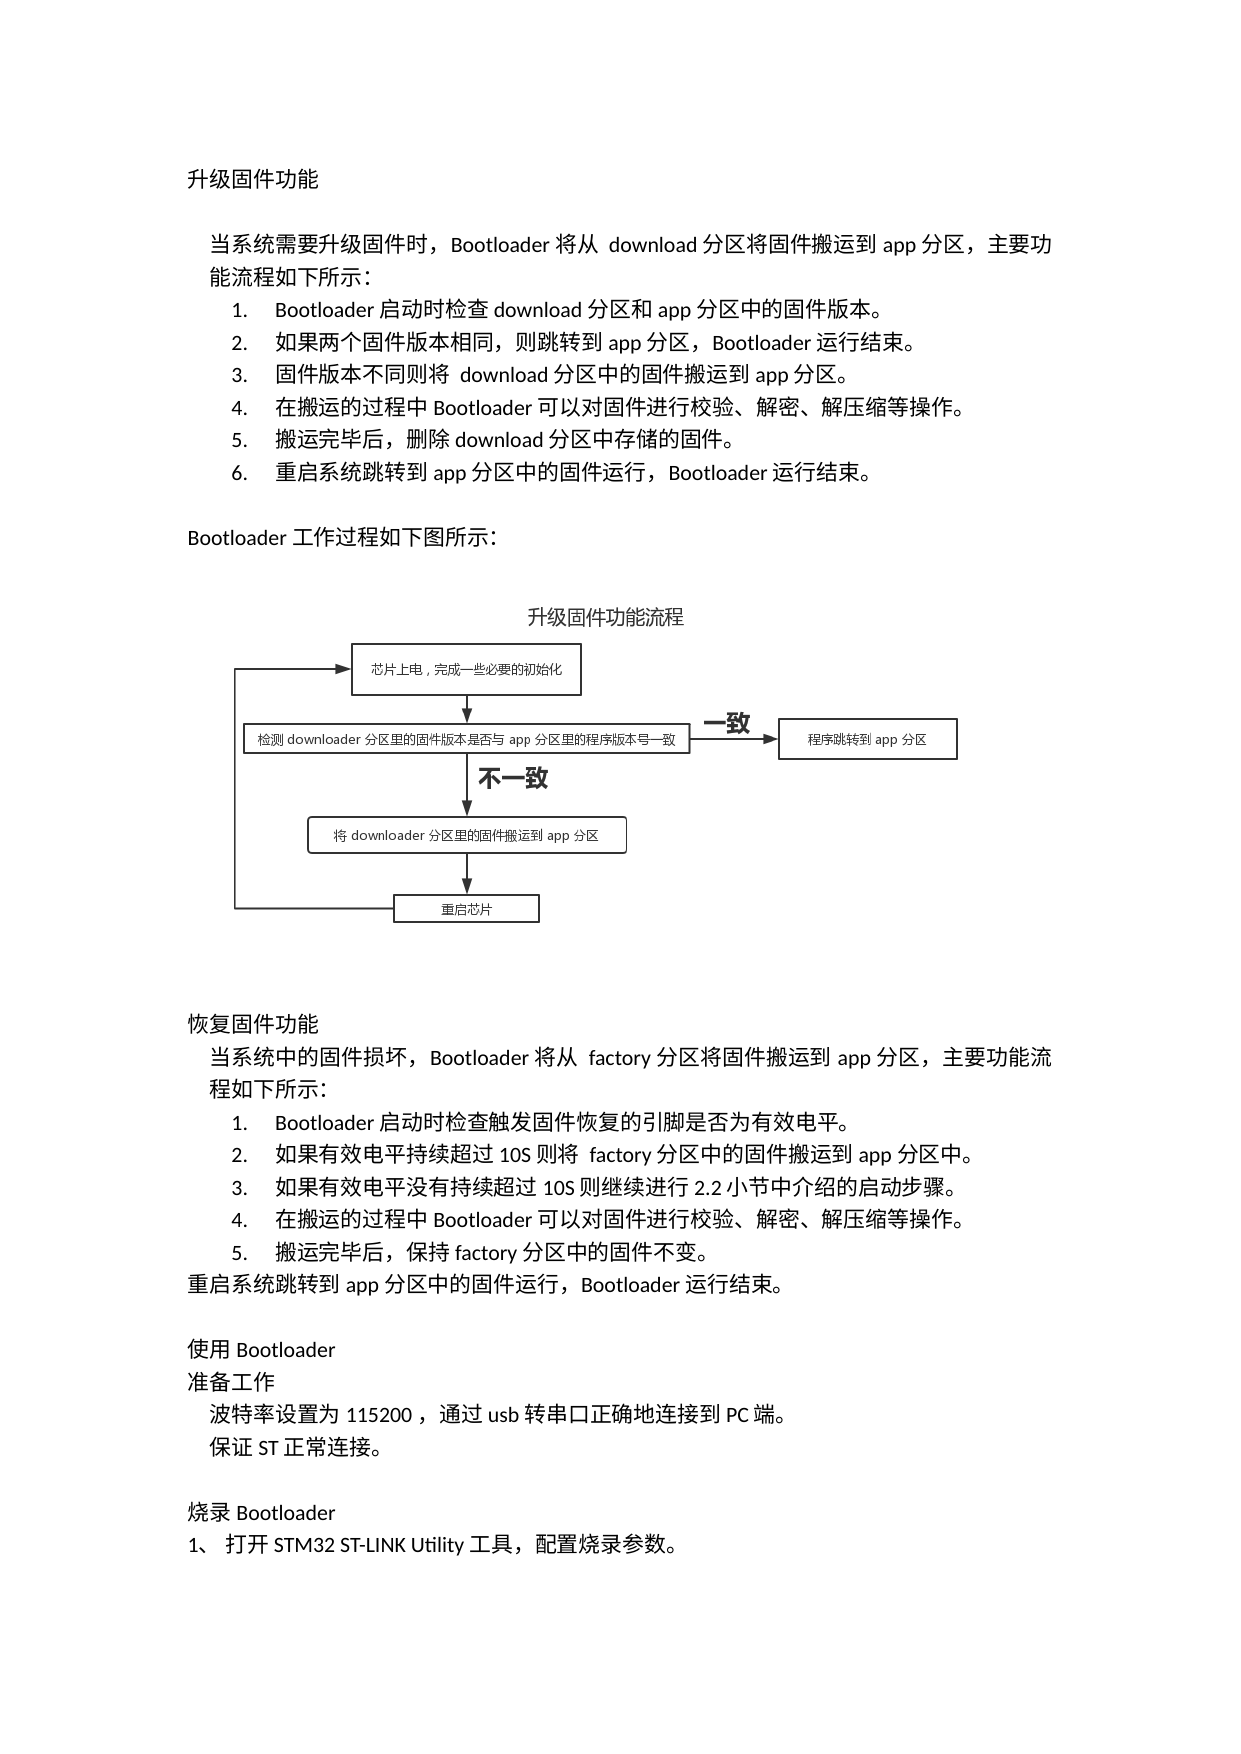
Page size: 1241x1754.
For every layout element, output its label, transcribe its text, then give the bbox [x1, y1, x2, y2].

list 在搬运的过程中 Bootloader 可以对固件进行校验、解密、解压缩等操作。 [231, 389, 1053, 422]
text 使用 Bootloader [187, 1332, 1053, 1364]
text 波特率设置为 115200 ，通过 usb 转串口正确地连接到 PC 端。 [209, 1397, 1053, 1429]
list 如果有效电平没有持续超过 10S 则继续进行 2.2 小节中介绍的启动步骤。 [231, 1169, 1053, 1202]
list 在搬运的过程中 Bootloader 可以对固件进行校验、解密、解压缩等操作。 [231, 1202, 1053, 1234]
picture [187, 552, 1017, 982]
list Bootloader 启动时检查触发固件恢复的引脚是否为有效电平。 [231, 1104, 1053, 1137]
text 准备工作 [187, 1364, 1053, 1397]
list Bootloader 启动时检查 download 分区和 app 分区中的固件版本。 [231, 292, 1053, 324]
list 搬运完毕后，删除 download 分区中存储的固件。 [231, 422, 1053, 454]
text 当系统需要升级固件时，Bootloader 将从 download 分区将固件搬运到 app 分区，主要功能流程如下所示： [209, 227, 1053, 292]
text 升级固件功能 [187, 162, 1053, 194]
list 如果有效电平持续超过 10S 则将 factory 分区中的固件搬运到 app 分区中。 [231, 1137, 1053, 1169]
list 搬运完毕后，保持 factory 分区中的固件不变。 [231, 1234, 1053, 1267]
list 打开 STM32 ST-LINK Utility 工具，配置烧录参数。 [187, 1527, 1053, 1559]
text 当系统中的固件损坏，Bootloader 将从 factory 分区将固件搬运到 app 分区，主要功能流程如下所示： [209, 1039, 1053, 1104]
list 重启系统跳转到 app 分区中的固件运行，Bootloader 运行结束。 [231, 454, 1053, 487]
text 烧录 Bootloader [187, 1494, 1053, 1527]
text 重启系统跳转到 app 分区中的固件运行，Bootloader 运行结束。 [187, 1267, 1053, 1299]
text 保证 ST 正常连接。 [209, 1429, 1053, 1462]
list 固件版本不同则将 download 分区中的固件搬运到 app 分区。 [231, 357, 1053, 389]
list 如果两个固件版本相同，则跳转到 app 分区，Bootloader 运行结束。 [231, 324, 1053, 357]
text Bootloader 工作过程如下图所示： [187, 519, 1053, 552]
text 恢复固件功能 [187, 1007, 1053, 1039]
